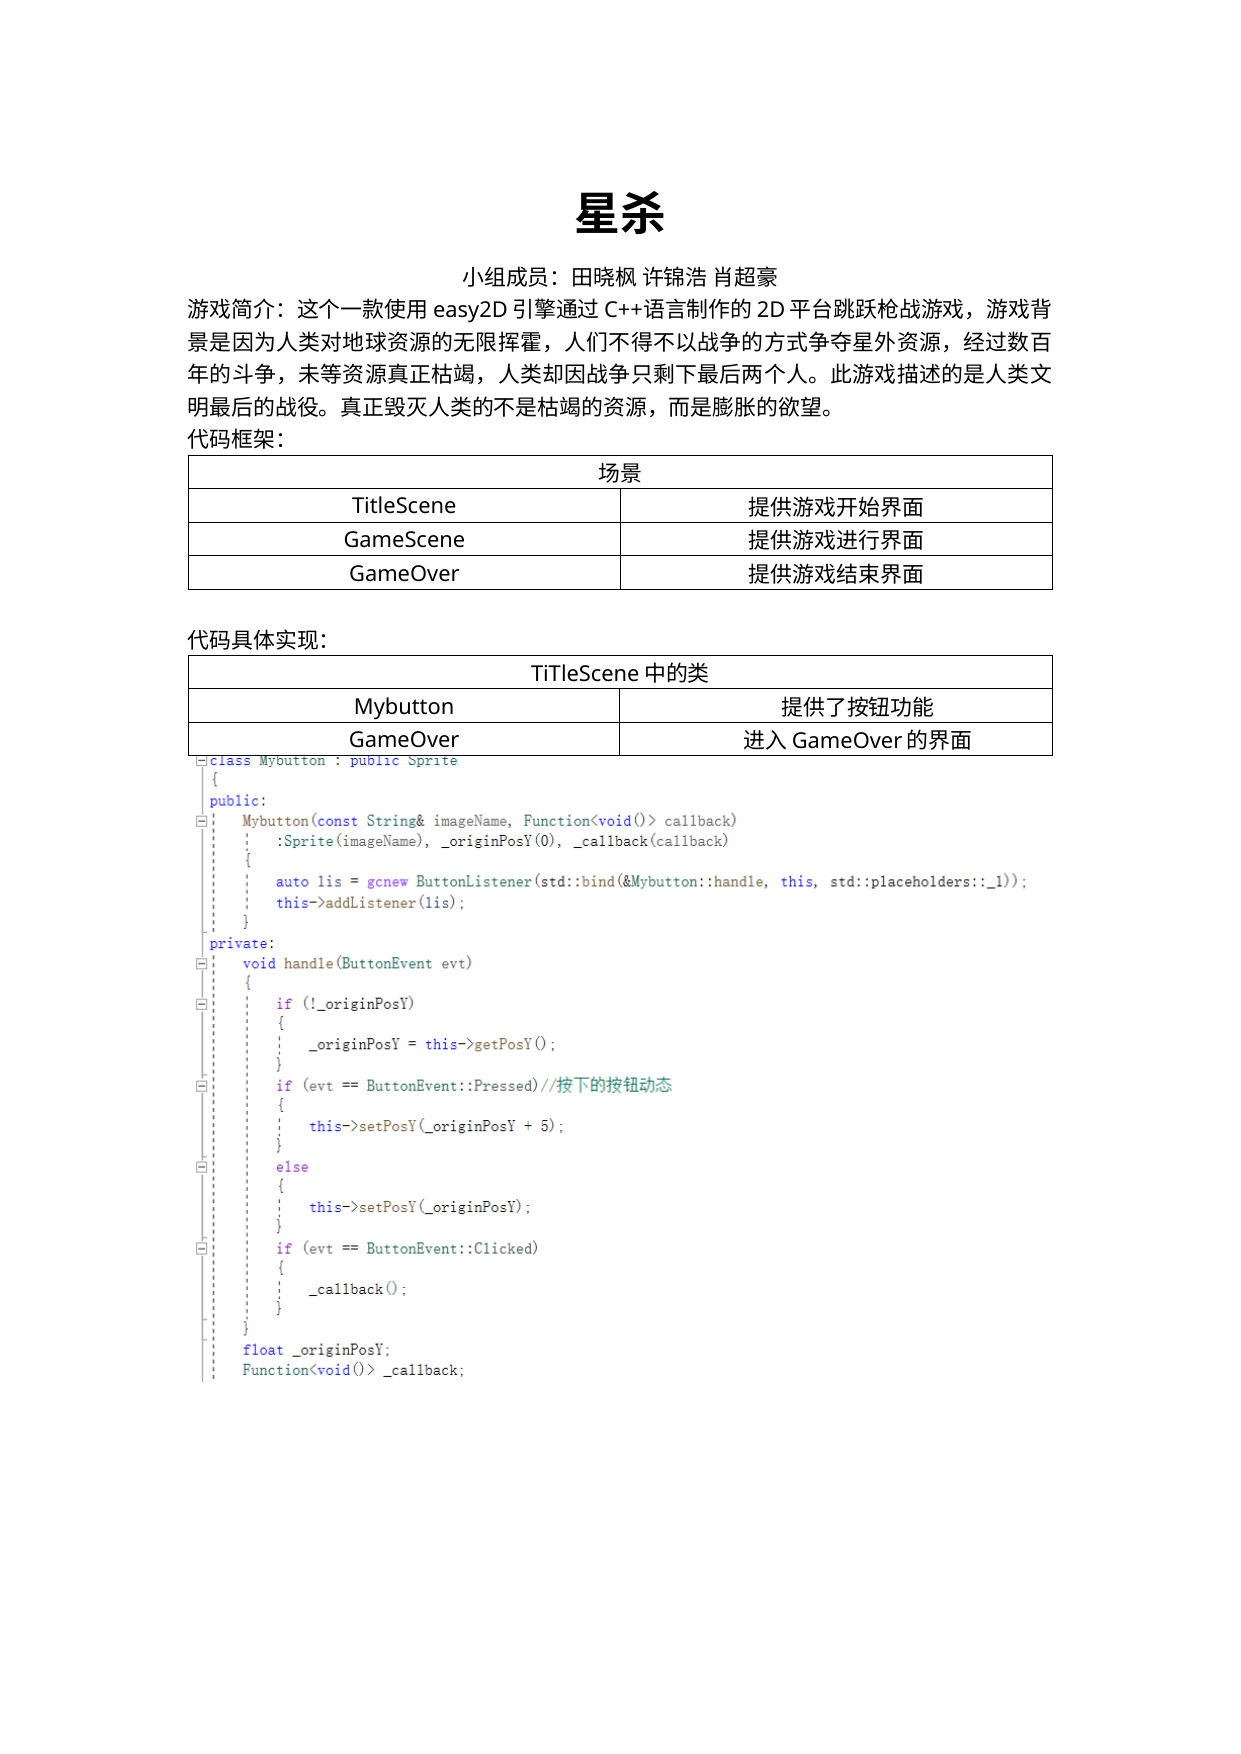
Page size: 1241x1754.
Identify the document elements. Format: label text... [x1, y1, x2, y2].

table_cell 提供游戏开始界面 [621, 489, 1052, 522]
table_cell GameScene [189, 523, 620, 555]
table_header 场景 [189, 456, 1052, 488]
text 游戏简介：这个一款使用easy2D引擎通过C++语言制作的2D平台跳跃枪战游戏，游戏背景是因为人类对地球资源的无限挥霍，人们不得不以战争的方式争夺星外资源，经过数百年的斗争，未等资源真正枯竭，人类却因战争只剩下最后两个人。此游戏描述的是人类文明最后的战役。真正毁灭人类的不是枯竭的资源，而是膨胀的欲望。 [187, 292, 1053, 422]
text 星杀 [187, 162, 1053, 259]
table_cell TitleScene [189, 489, 620, 522]
text 代码框架： [187, 422, 1053, 454]
text 代码具体实现： [187, 590, 1053, 655]
table_cell 提供游戏结束界面 [621, 556, 1052, 589]
table_cell GameOver [189, 556, 620, 589]
table_cell 进入GameOver的界面 [620, 723, 1052, 755]
table_header TiTleScene中的类 [189, 656, 1052, 688]
table_cell GameOver [189, 723, 619, 755]
text 小组成员：田晓枫 许锦浩 肖超豪 [187, 259, 1053, 292]
table_cell 提供了按钮功能 [620, 689, 1052, 722]
table_cell Mybutton [189, 689, 619, 722]
table_cell 提供游戏进行界面 [621, 523, 1052, 555]
picture [187, 756, 1053, 1382]
